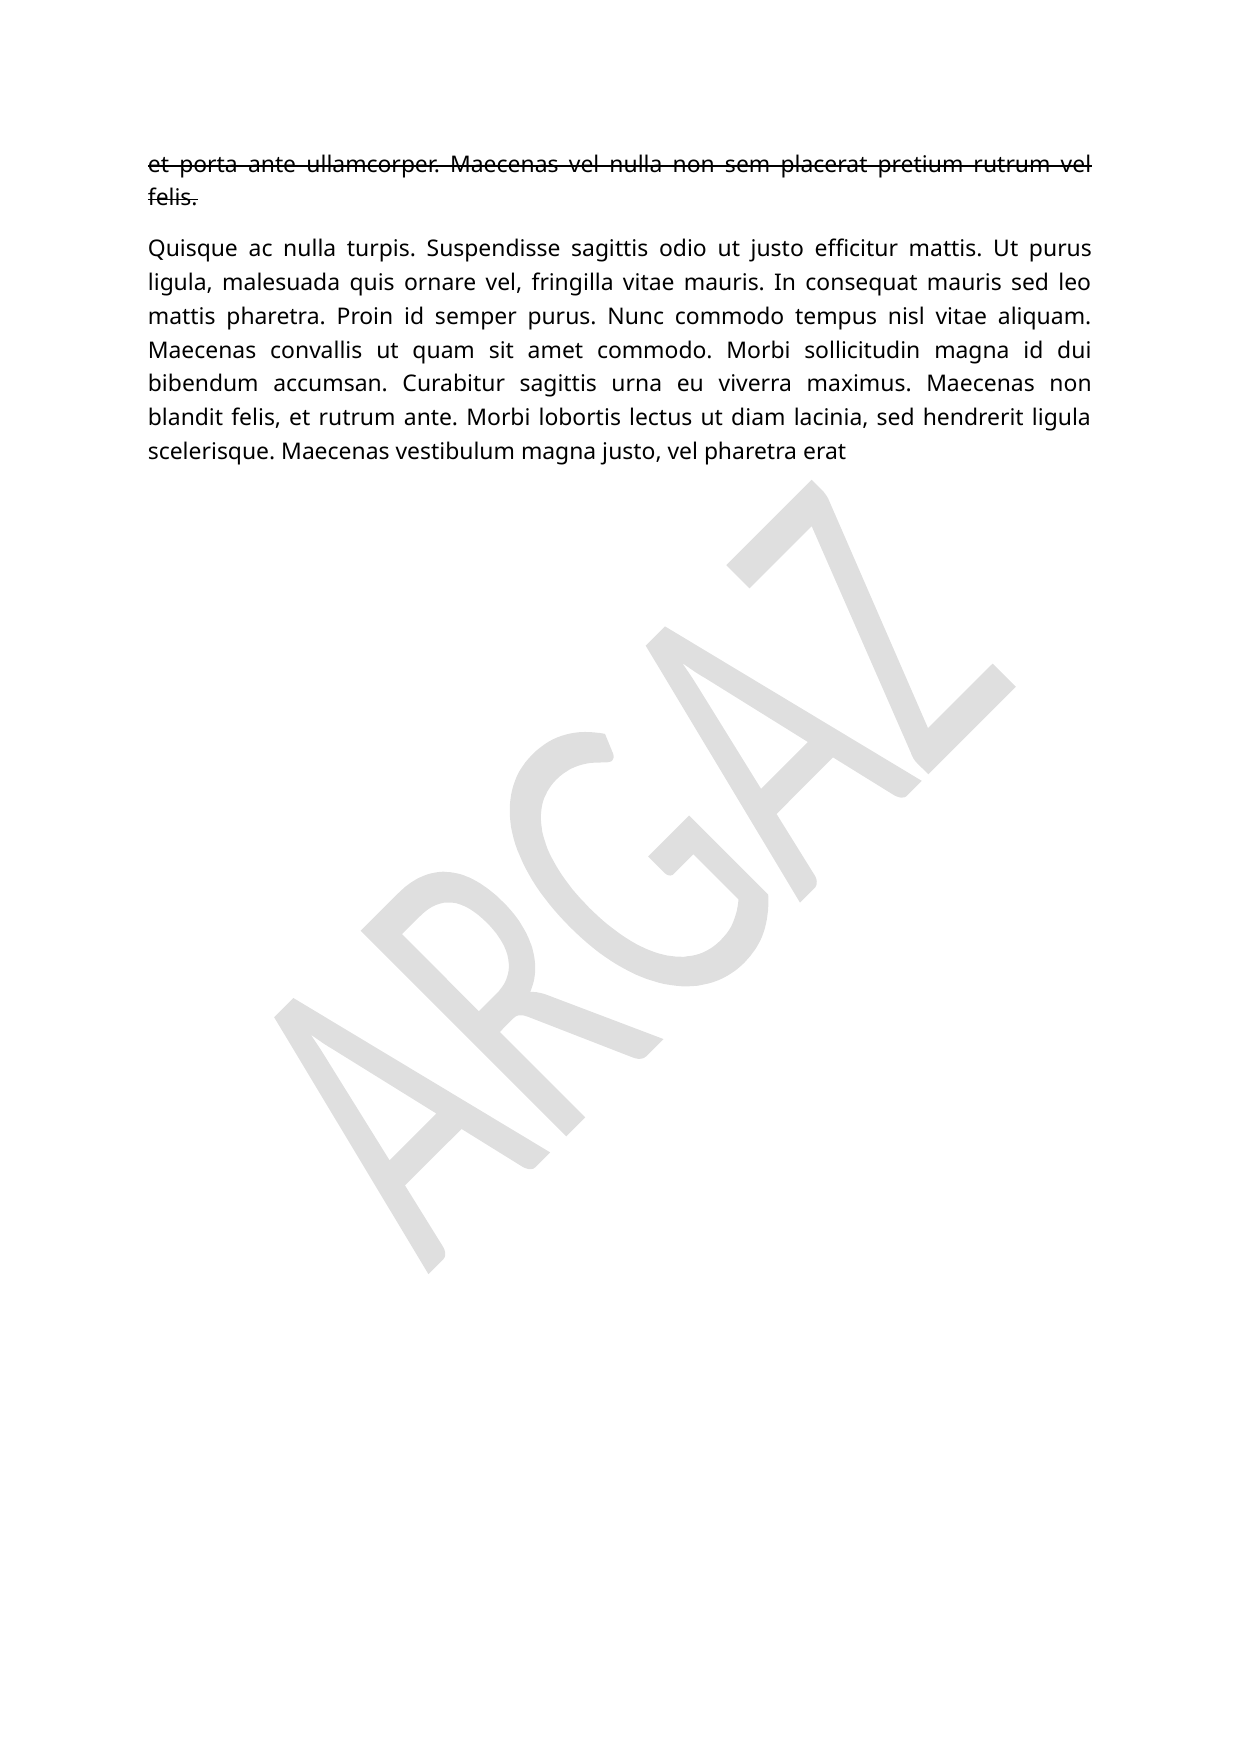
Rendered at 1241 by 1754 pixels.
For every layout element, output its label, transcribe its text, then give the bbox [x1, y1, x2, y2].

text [148, 148, 1093, 213]
text Quisque ac nulla turpis. Suspendisse sagittis odio ut justo efficitur mattis. Ut purus ligula, malesuada quis ornare vel, fringilla vitae mauris. In consequat mauris sed leo mattis pharetra. Proin id semper purus. Nunc commodo tempus nisl vitae aliquam. Maecenas convallis ut quam sit amet commodo. Morbi sollicitudin magna id dui bibendum accumsan. Curabitur sagittis urna eu viverra maximus. Maecenas non blandit felis, et rutrum ante. Morbi lobortis lectus ut diam lacinia, sed hendrerit ligula scelerisque. Maecenas vestibulum magna justo, vel pharetra erat [148, 232, 1093, 466]
